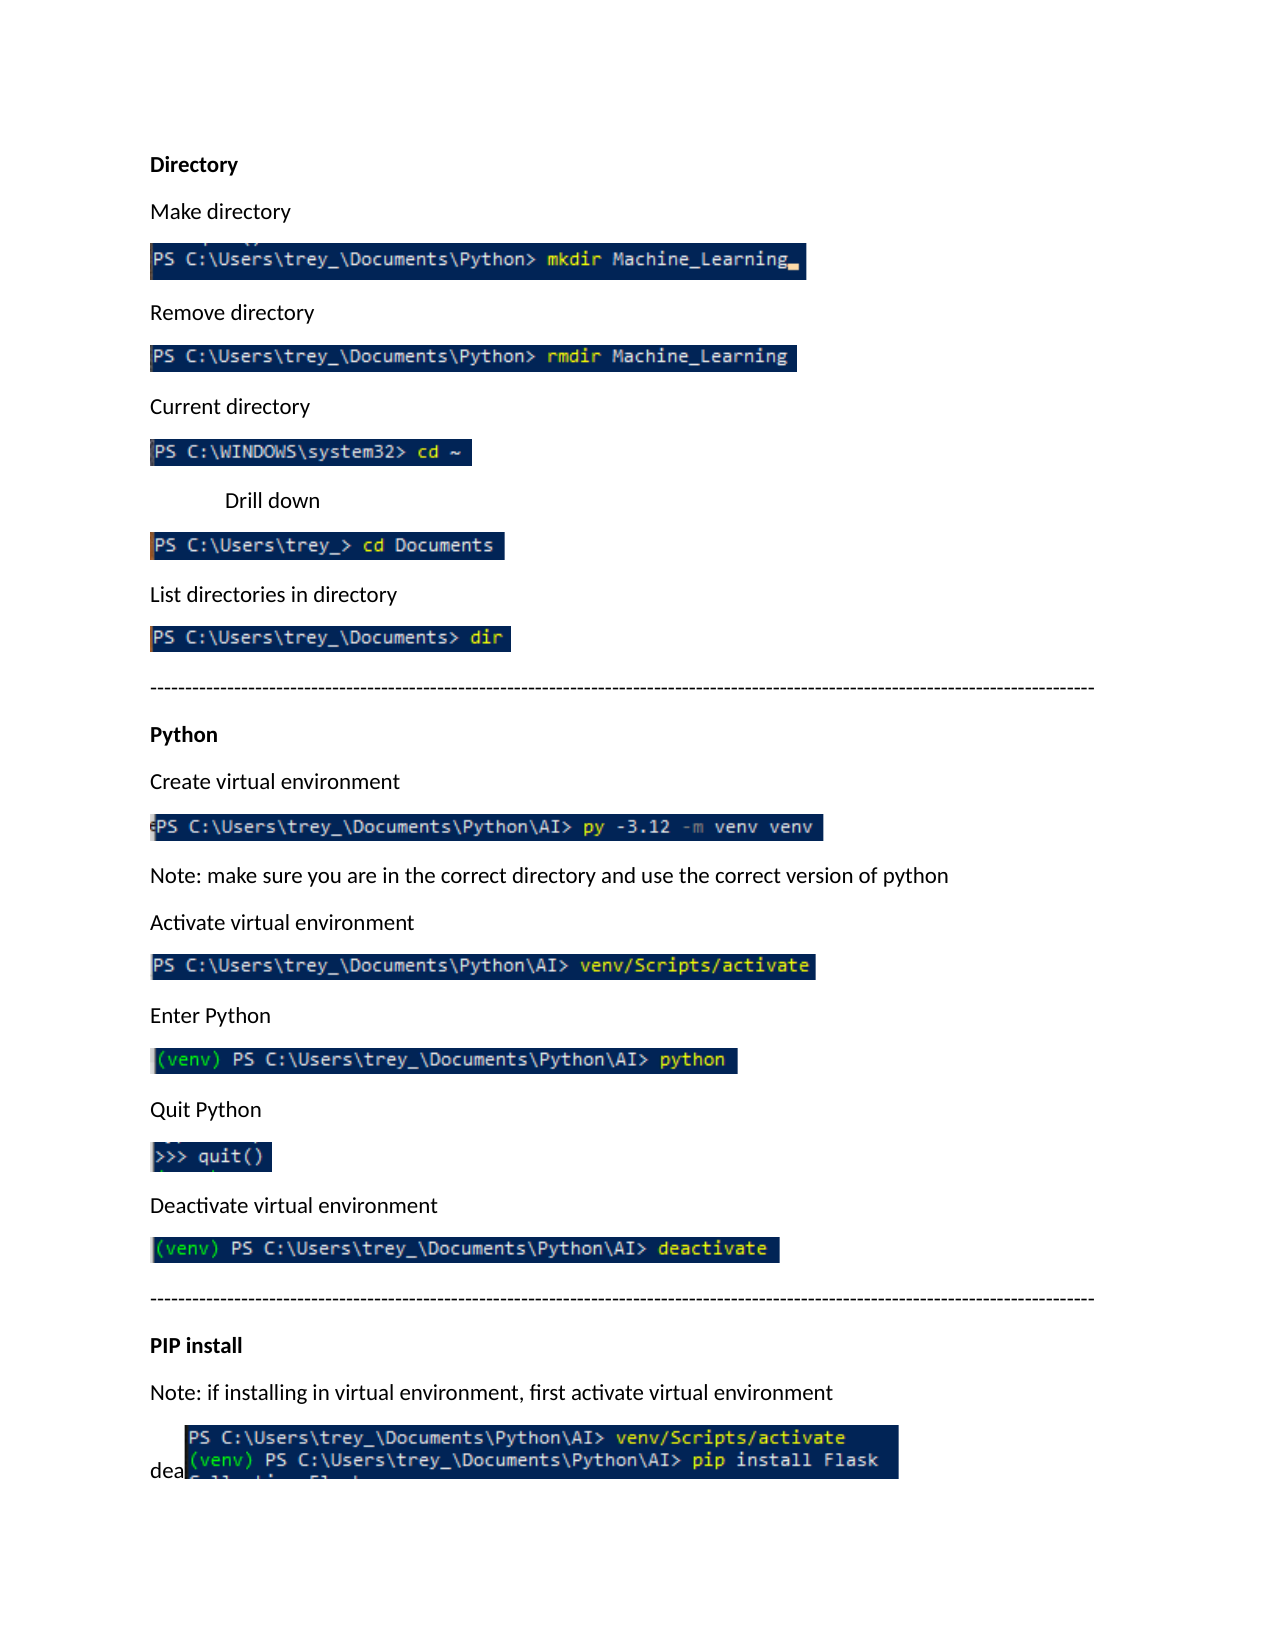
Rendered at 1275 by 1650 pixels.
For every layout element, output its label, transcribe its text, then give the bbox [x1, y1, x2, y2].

text Activate virtual environment [150, 908, 1125, 936]
text Note: make sure you are in the correct directory and use the correct version of python [150, 861, 1125, 889]
text Quit Python [150, 1095, 1125, 1123]
text Note: if installing in virtual environment, first activate virtual environment [150, 1378, 1125, 1406]
picture [150, 1142, 272, 1172]
picture [150, 626, 511, 652]
picture [150, 1237, 780, 1263]
text PIP install [150, 1331, 1125, 1359]
text Enter Python [150, 1002, 1125, 1030]
text List directories in directory [150, 580, 1125, 608]
text Directory [150, 150, 1125, 178]
picture [150, 243, 807, 280]
text Make directory [150, 197, 1125, 225]
picture [184, 1425, 899, 1479]
picture [150, 954, 816, 980]
text --------------------------------------------------------------------------------------------------------------------------------------- [150, 1284, 1125, 1313]
text Deactivate virtual environment [150, 1191, 1125, 1219]
picture [150, 1048, 738, 1074]
picture [150, 814, 824, 841]
text --------------------------------------------------------------------------------------------------------------------------------------- [150, 673, 1125, 702]
text Remove directory [150, 298, 1125, 327]
picture [150, 345, 797, 372]
picture [150, 439, 472, 466]
text Drill down [150, 486, 1125, 514]
text Python [150, 720, 1125, 748]
text Current directory [150, 392, 1125, 420]
text Create virtual environment [150, 767, 1125, 795]
picture [150, 532, 505, 560]
